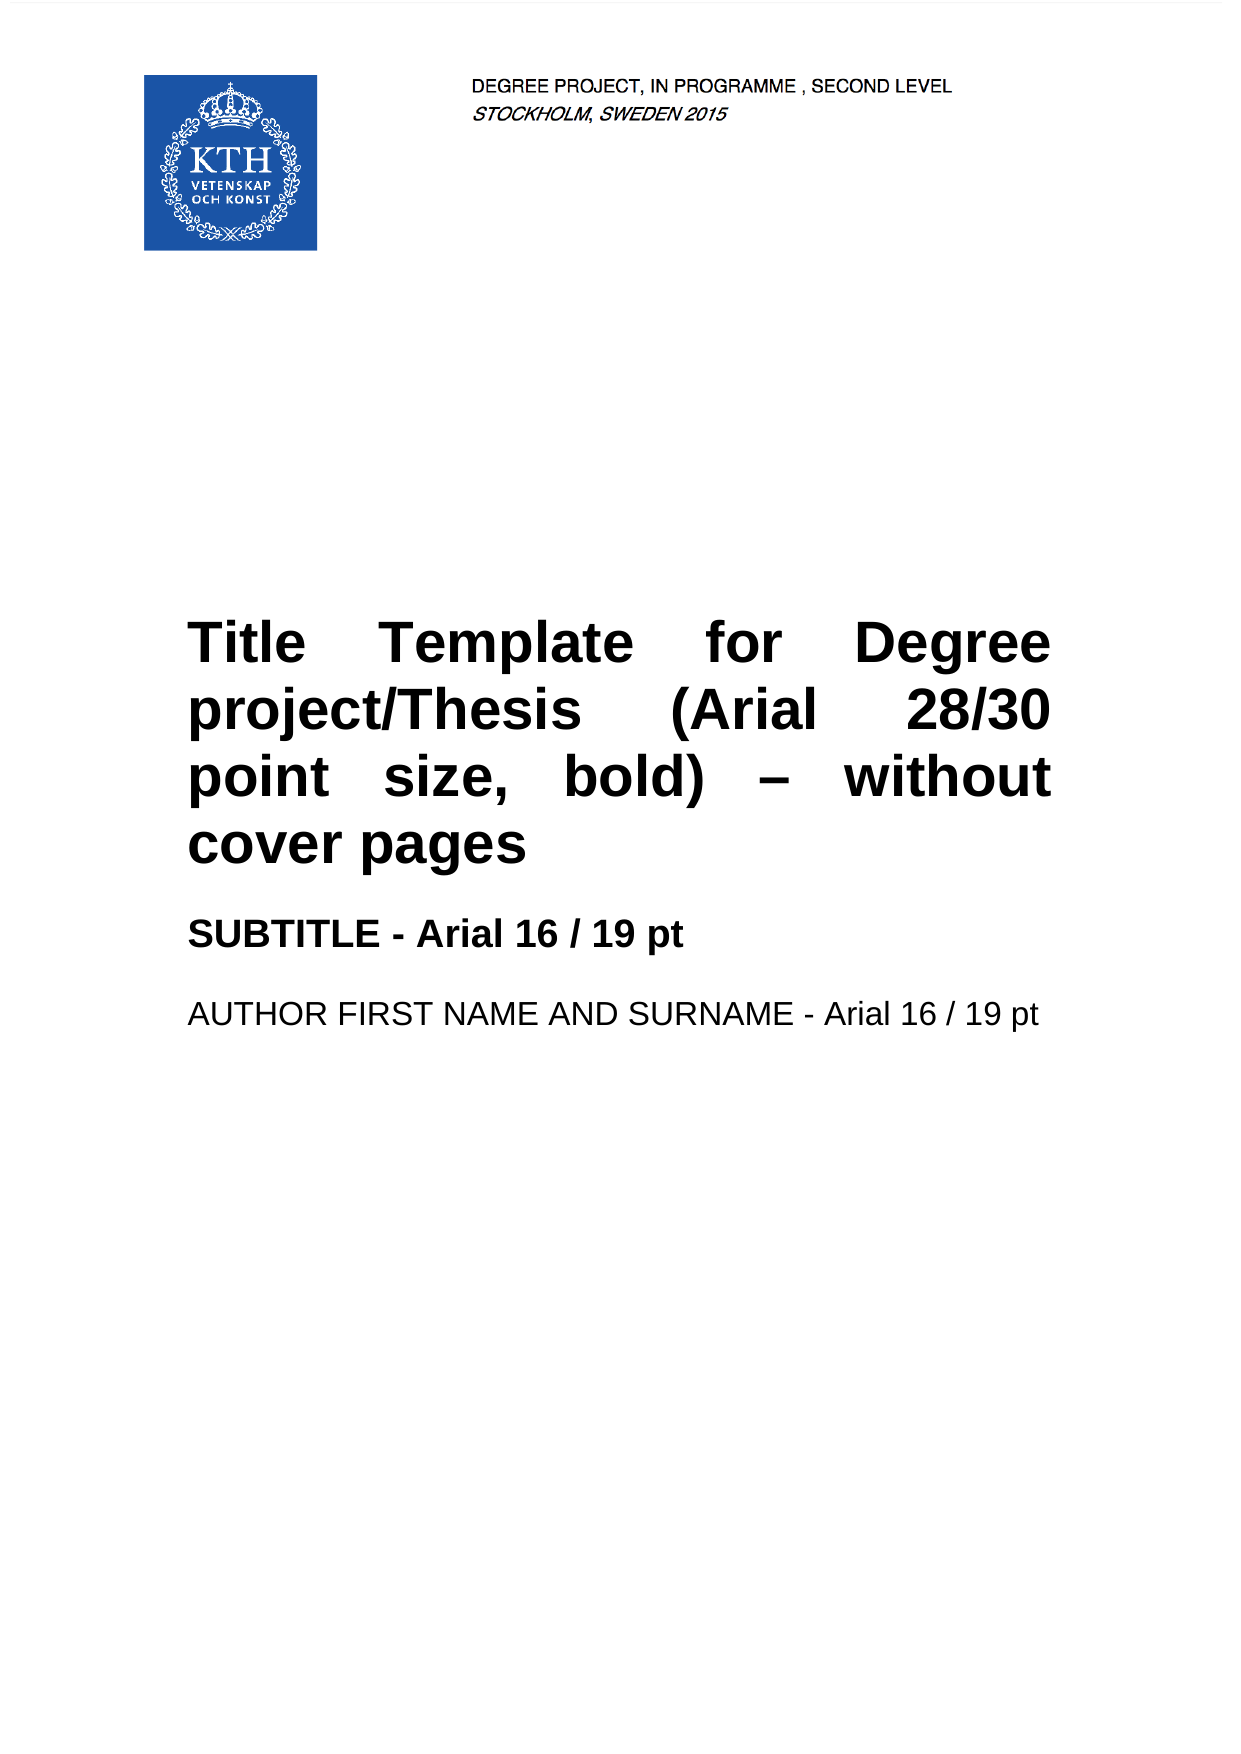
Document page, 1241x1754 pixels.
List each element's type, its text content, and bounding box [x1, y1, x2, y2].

subtitle SUBTITLE - Arial 16 / 19 pt [187, 910, 1053, 956]
picture [10, 2, 1223, 268]
text AUTHOR FIRST NAME AND SURNAME - Arial 16 / 19 pt [187, 994, 1053, 1033]
title Title Template for Degree project/Thesis (Arial 28/30 point size, bold) – without cover pages [187, 608, 1053, 876]
